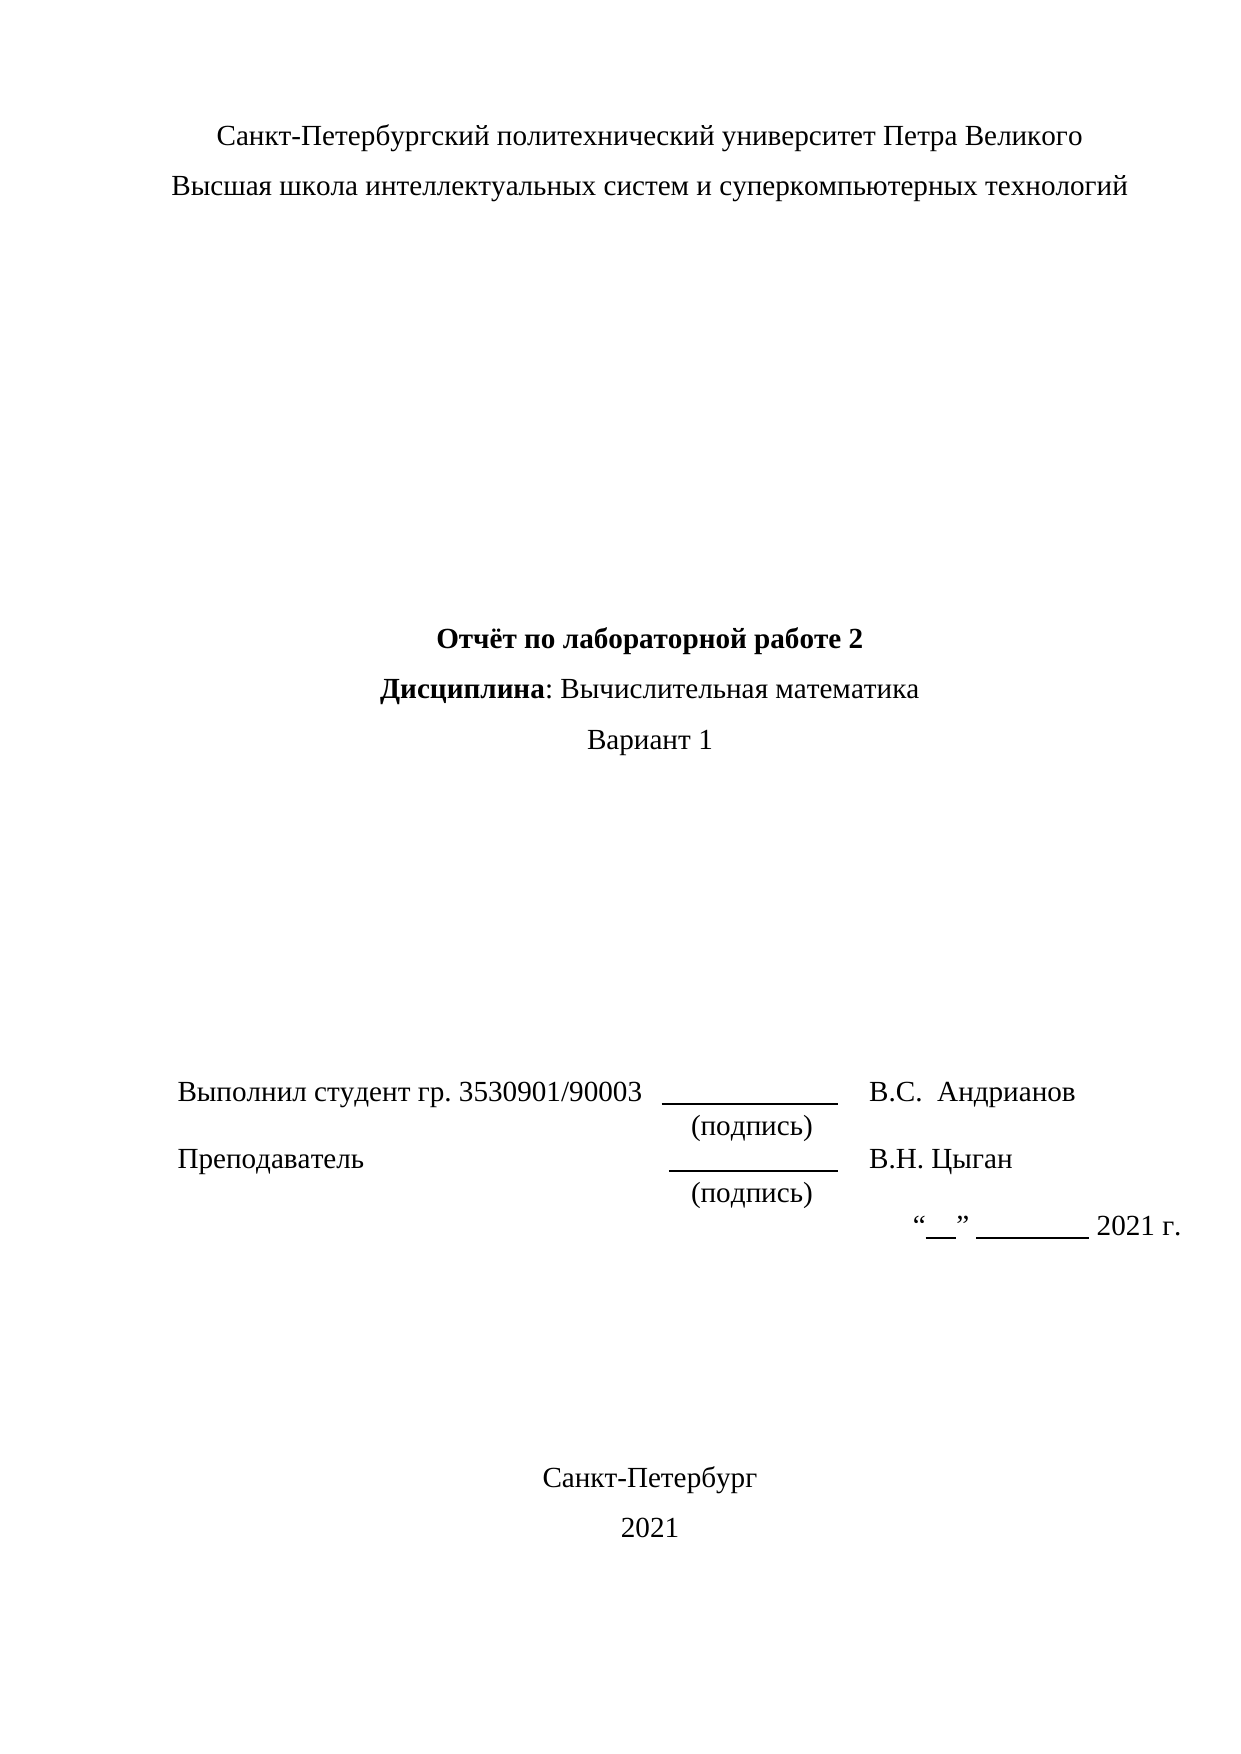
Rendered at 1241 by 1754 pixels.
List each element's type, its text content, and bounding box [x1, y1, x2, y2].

text “ ” 2021 г. [237, 1208, 1181, 1242]
text (подпись) [177, 1108, 1181, 1141]
text Вариант 1 [118, 722, 1181, 755]
text Санкт-Петербургский политехнический университет Петра Великого [118, 118, 1181, 152]
text 2021 [118, 1510, 1181, 1544]
text Дисциплина: Вычислительная математика [118, 672, 1181, 705]
text Выполнил студент гр. 3530901/90003 В.С. Андрианов [177, 1074, 1181, 1108]
text Отчёт по лабораторной работе 2 [118, 621, 1181, 655]
text (подпись) [177, 1175, 1181, 1208]
text Высшая школа интеллектуальных систем и суперкомпьютерных технологий [118, 168, 1181, 202]
text Преподаватель В.Н. Цыган [177, 1141, 1181, 1175]
text Санкт-Петербург [118, 1460, 1181, 1493]
